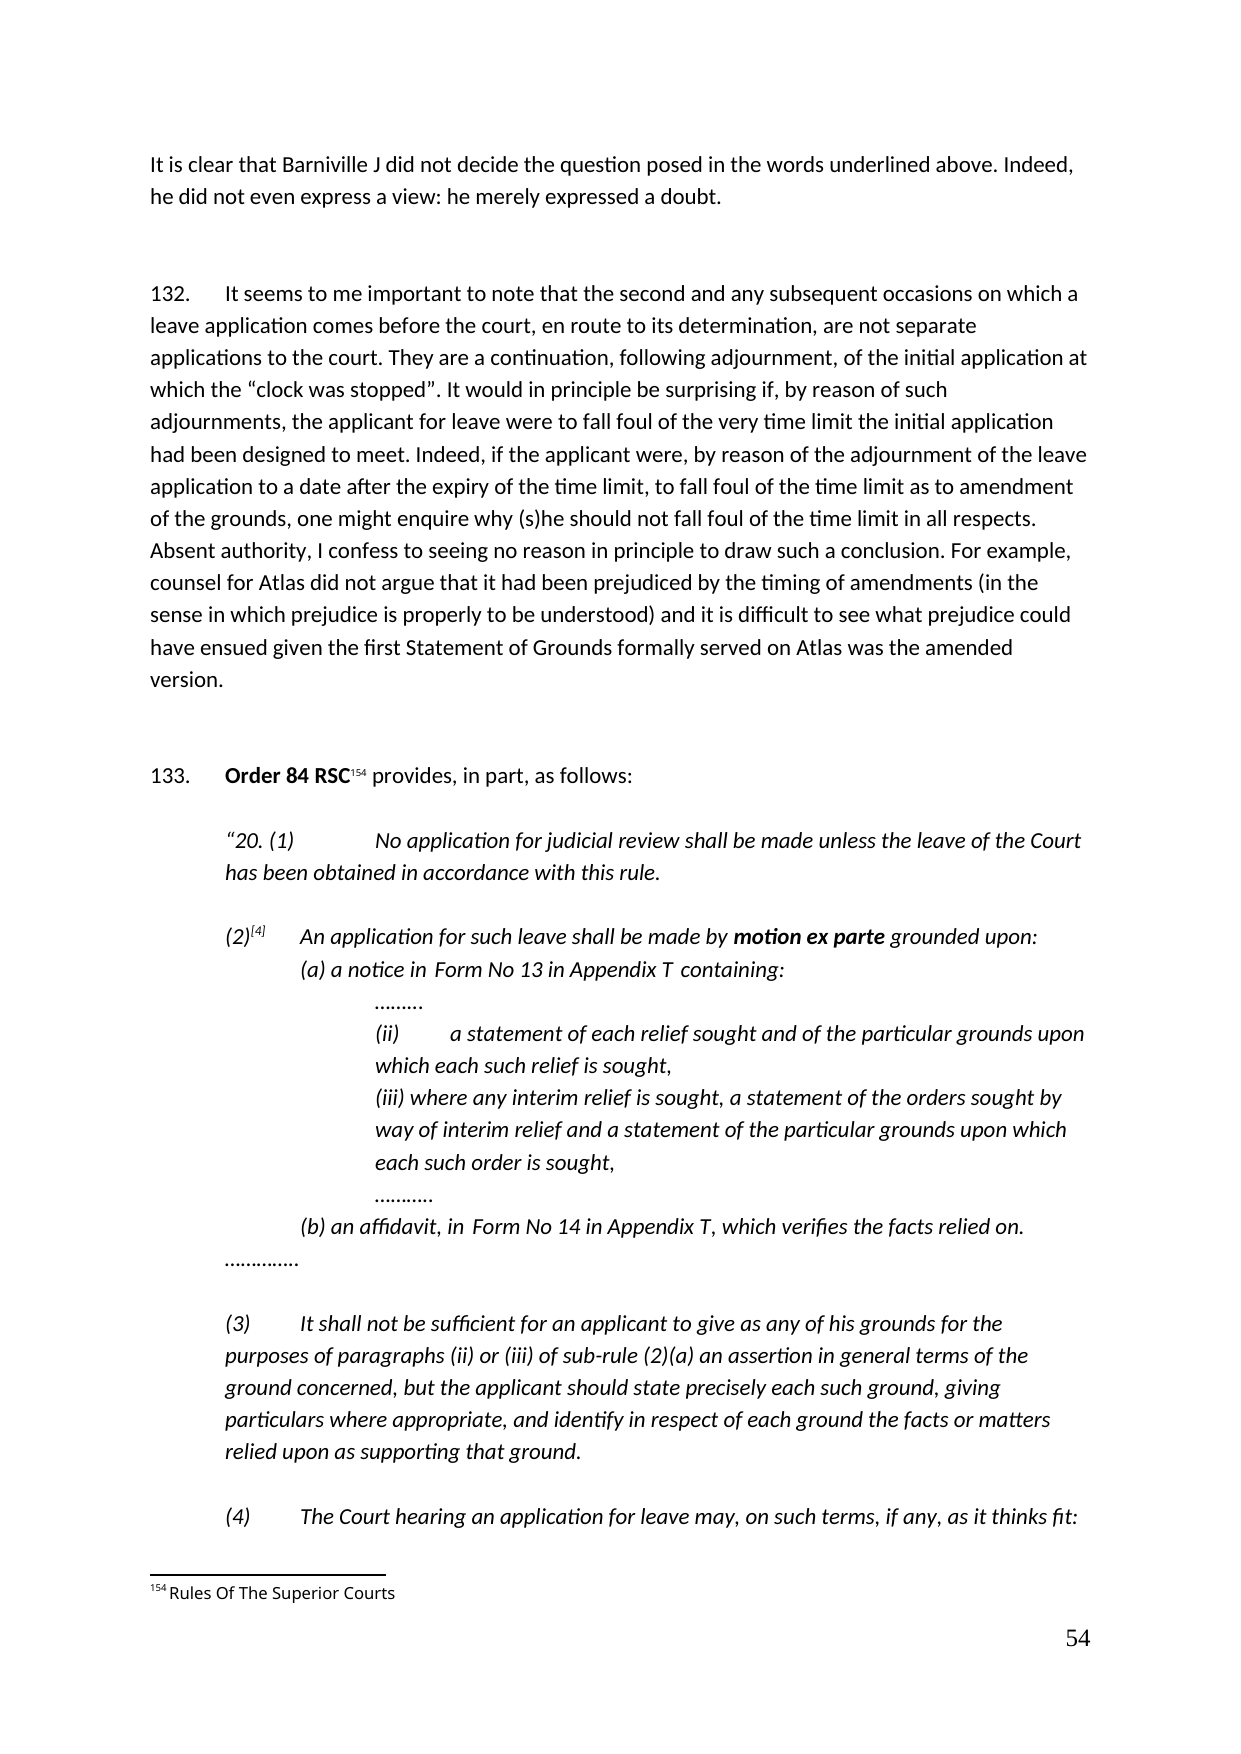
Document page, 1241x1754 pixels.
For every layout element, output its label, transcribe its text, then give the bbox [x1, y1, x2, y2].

list Order 84 RSC provides, in part, as follows: [150, 762, 1090, 789]
text (3) It shall not be sufficient for an applicant to give as any of his grounds for the purposes of paragraphs (ii) or (iii) of sub-rule (2)(a) an assertion in general terms of the ground concerned, but the applicant should state precisely each such ground, giving particulars where appropriate, and identify in respect of each ground the facts or matters relied upon as supporting that ground. [225, 1309, 1090, 1466]
text (a) a notice in Form No 13 in Appendix T containing: [300, 955, 1090, 983]
text It is clear that Barniville J did not decide the question posed in the words underlined above. Indeed, he did not even express a view: he merely expressed a doubt. [150, 150, 1090, 210]
text ……... [375, 987, 1090, 1015]
text ……….. [375, 1180, 1090, 1208]
text (b) an affidavit, in Form No 14 in Appendix T, which verifies the facts relied on. [300, 1212, 1090, 1240]
text ………….. [225, 1244, 1090, 1272]
text “20. (1) No application for judicial review shall be made unless the leave of the Court has been obtained in accordance with this rule. [225, 826, 1090, 886]
list It seems to me important to note that the second and any subsequent occasions on which a leave application comes before the court, en route to its determination, are not separate applications to the court. They are a continuation, following adjournment, of the initial application at which the “clock was stopped”. It would in principle be surprising if, by reason of such adjournments, the applicant for leave were to fall foul of the very time limit the initial application had been designed to meet. Indeed, if the applicant were, by reason of the adjournment of the leave application to a date after the expiry of the time limit, to fall foul of the time limit as to amendment of the grounds, one might enquire why (s)he should not fall foul of the time limit in all respects. Absent authority, I confess to seeing no reason in principle to draw such a conclusion. For example, counsel for Atlas did not argue that it had been prejudiced by the timing of amendments (in the sense in which prejudice is properly to be understood) and it is difficult to see what prejudice could have ensued given the first Statement of Grounds formally served on Atlas was the amended version. [150, 279, 1090, 693]
text (ii) a statement of each relief sought and of the particular grounds upon which each such relief is sought, [375, 1019, 1090, 1079]
text (iii) where any interim relief is sought, a statement of the orders sought by way of interim relief and a statement of the particular grounds upon which each such order is sought, [375, 1083, 1090, 1176]
text (4) The Court hearing an application for leave may, on such terms, if any, as it thinks fit: [225, 1502, 1090, 1530]
text (2)[4] An application for such leave shall be made by motion ex parte grounded upon: [225, 922, 1090, 951]
